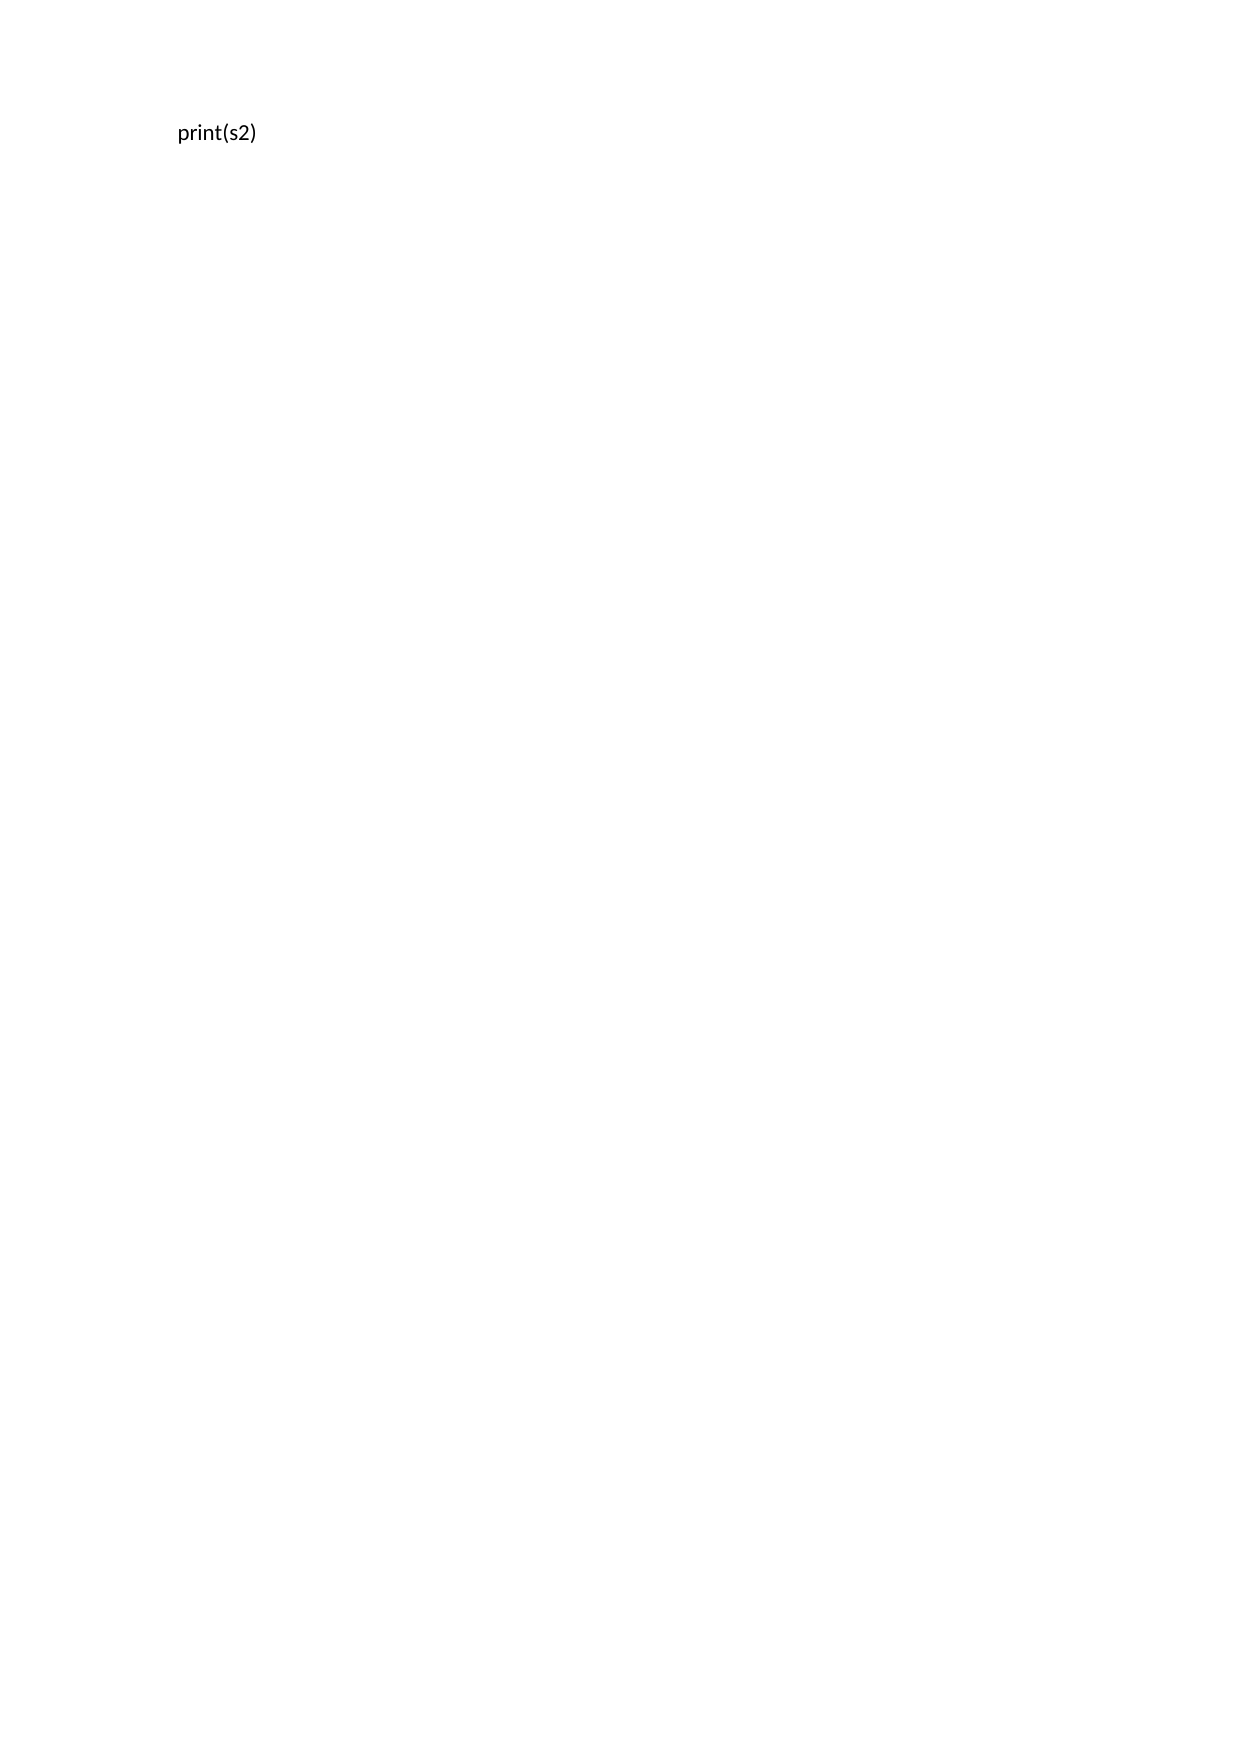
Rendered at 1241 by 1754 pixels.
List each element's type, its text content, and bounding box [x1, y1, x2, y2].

text print(s2) [177, 118, 1181, 146]
